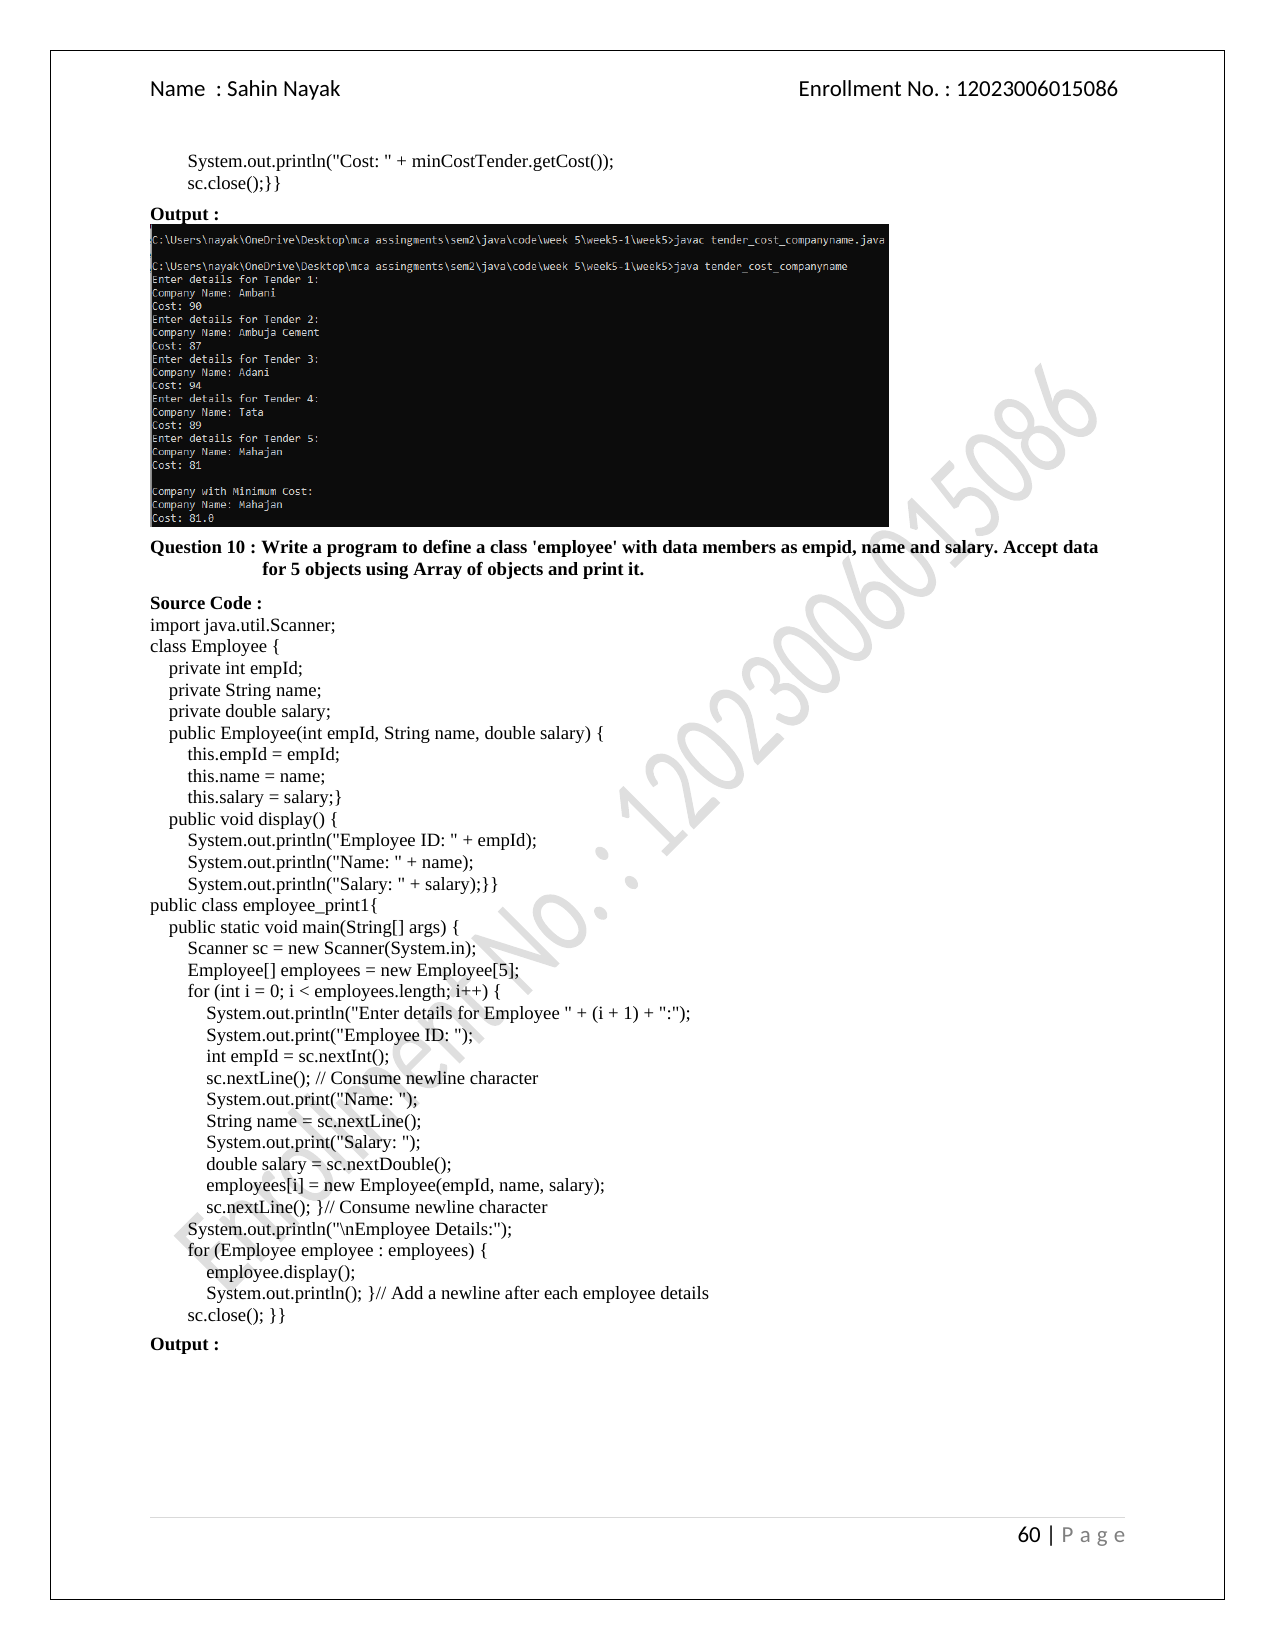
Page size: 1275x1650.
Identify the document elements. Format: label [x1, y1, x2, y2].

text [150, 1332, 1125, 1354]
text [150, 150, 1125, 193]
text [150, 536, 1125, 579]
picture [150, 224, 889, 527]
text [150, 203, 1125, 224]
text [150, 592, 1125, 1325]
